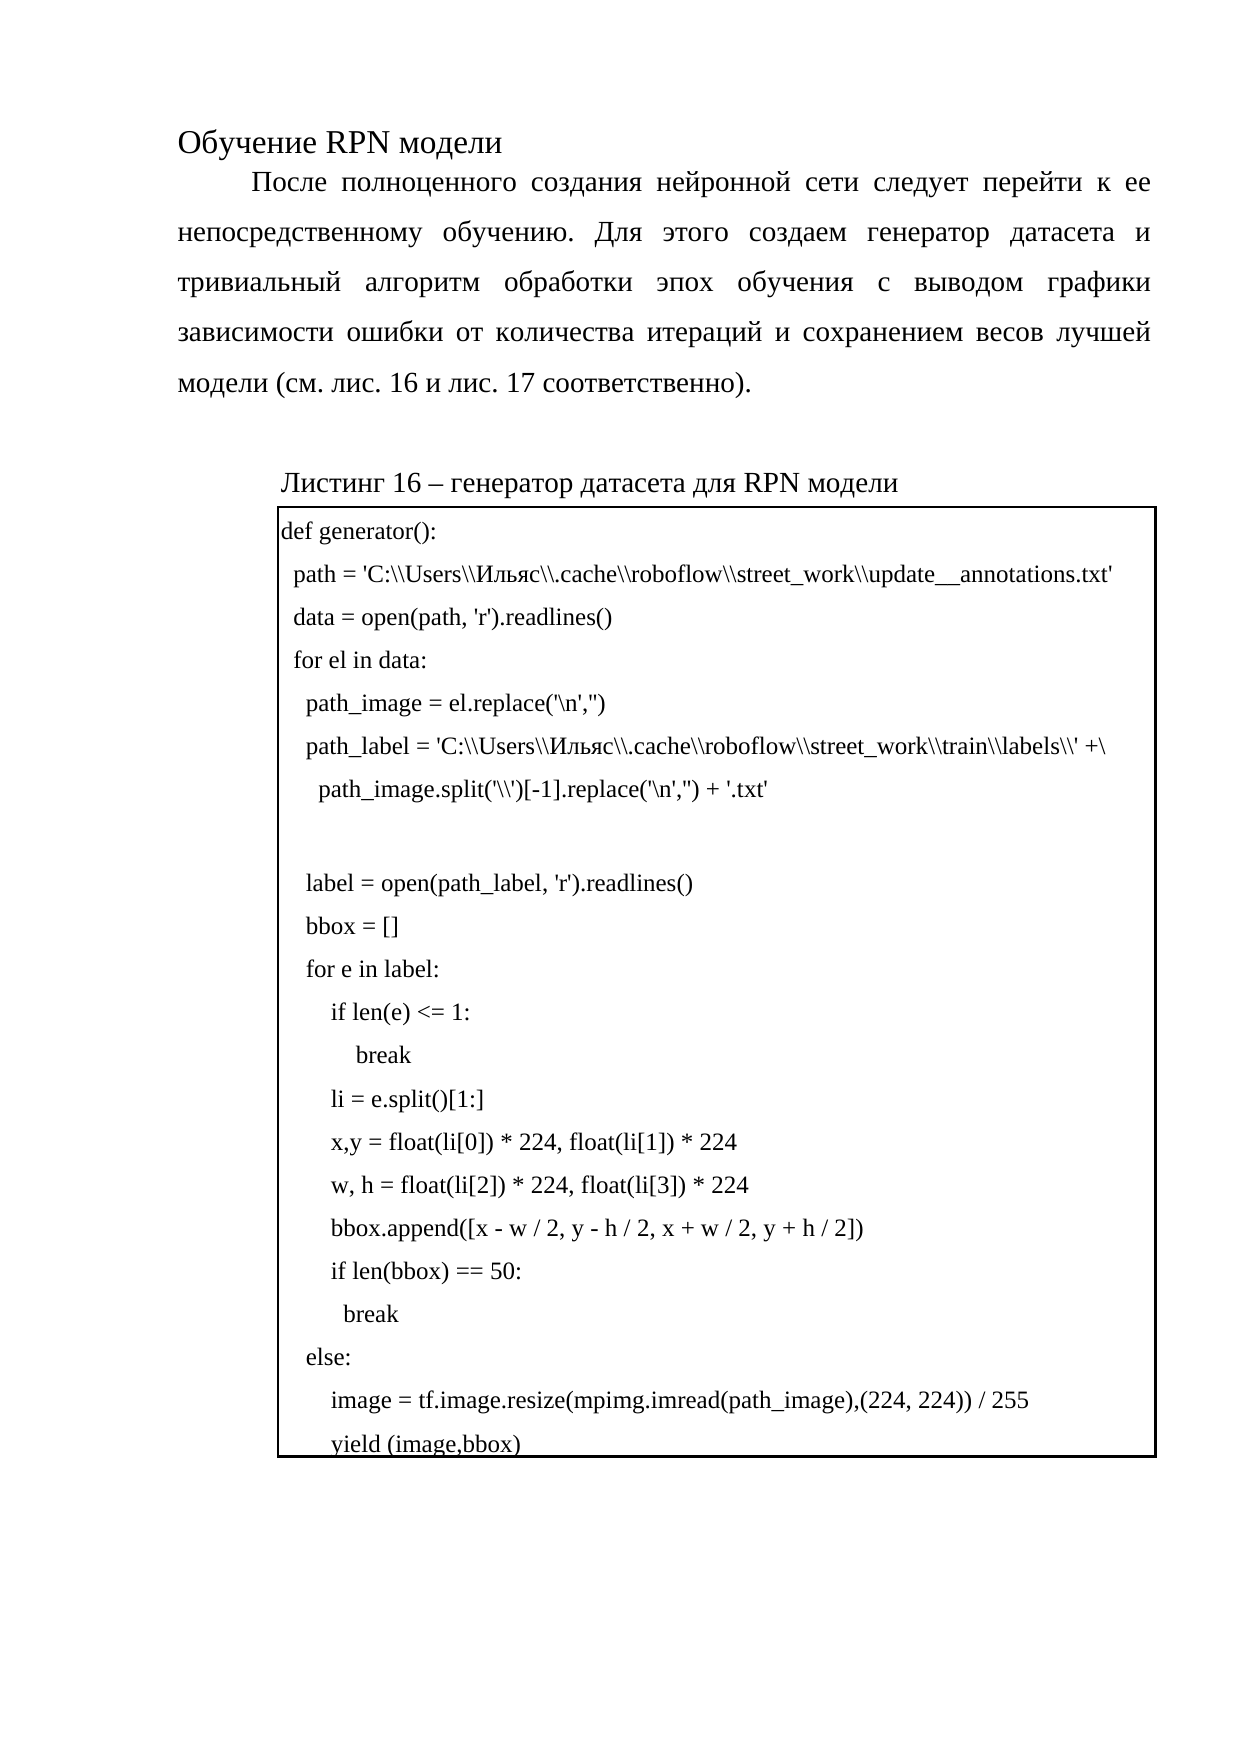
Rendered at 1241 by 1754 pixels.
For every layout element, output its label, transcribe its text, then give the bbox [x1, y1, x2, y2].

text После полноценного создания нейронной сети следует перейти к ее непосредственному обучению. Для этого создаем генератор датасета и тривиальный алгоритм обработки эпох обучения с выводом графики зависимости ошибки от количества итераций и сохранением весов лучшей модели (см. лис. 16 и лис. 17 соответственно). [177, 164, 1152, 398]
text break [177, 1299, 1152, 1328]
text w, h = float(li[2]) * 224, float(li[3]) * 224 [177, 1170, 1152, 1199]
text for e in label: [177, 954, 1152, 983]
text x,y = float(li[0]) * 224, float(li[1]) * 224 [177, 1127, 1152, 1156]
text break [177, 1041, 1152, 1069]
text bbox = [] [177, 911, 1152, 940]
text image = tf.image.resize(mpimg.imread(path_image),(224, 224)) / 255 [177, 1386, 1152, 1414]
text for el in data: [177, 645, 1152, 674]
text if len(bbox) == 50: [177, 1256, 1152, 1285]
text bbox.append([x - w / 2, y - h / 2, x + w / 2, y + h / 2]) [177, 1213, 1152, 1242]
text li = e.split()[1:] [177, 1084, 1152, 1112]
text def generator(): [177, 516, 1152, 544]
text Листинг 16 – генератор датасета для RPN модели [177, 466, 1152, 499]
text path_image.split('\\')[-1].replace('\n','') + '.txt' [177, 774, 1152, 803]
text Обучение RPN модели [177, 122, 1152, 161]
text else: [177, 1342, 1152, 1371]
text path_label = 'C:\\Users\\Ильяс\\.cache\\roboflow\\street_work\\train\\labels\\' +\ [177, 731, 1152, 760]
text yield (image,bbox) [177, 1429, 1152, 1457]
text path = 'C:\\Users\\Ильяс\\.cache\\roboflow\\street_work\\update__annotations.txt' [177, 559, 1152, 588]
text label = open(path_label, 'r').readlines() [177, 868, 1152, 897]
text path_image = el.replace('\n','') [177, 688, 1152, 717]
text data = open(path, 'r').readlines() [177, 602, 1152, 631]
text if len(e) <= 1: [177, 997, 1152, 1026]
